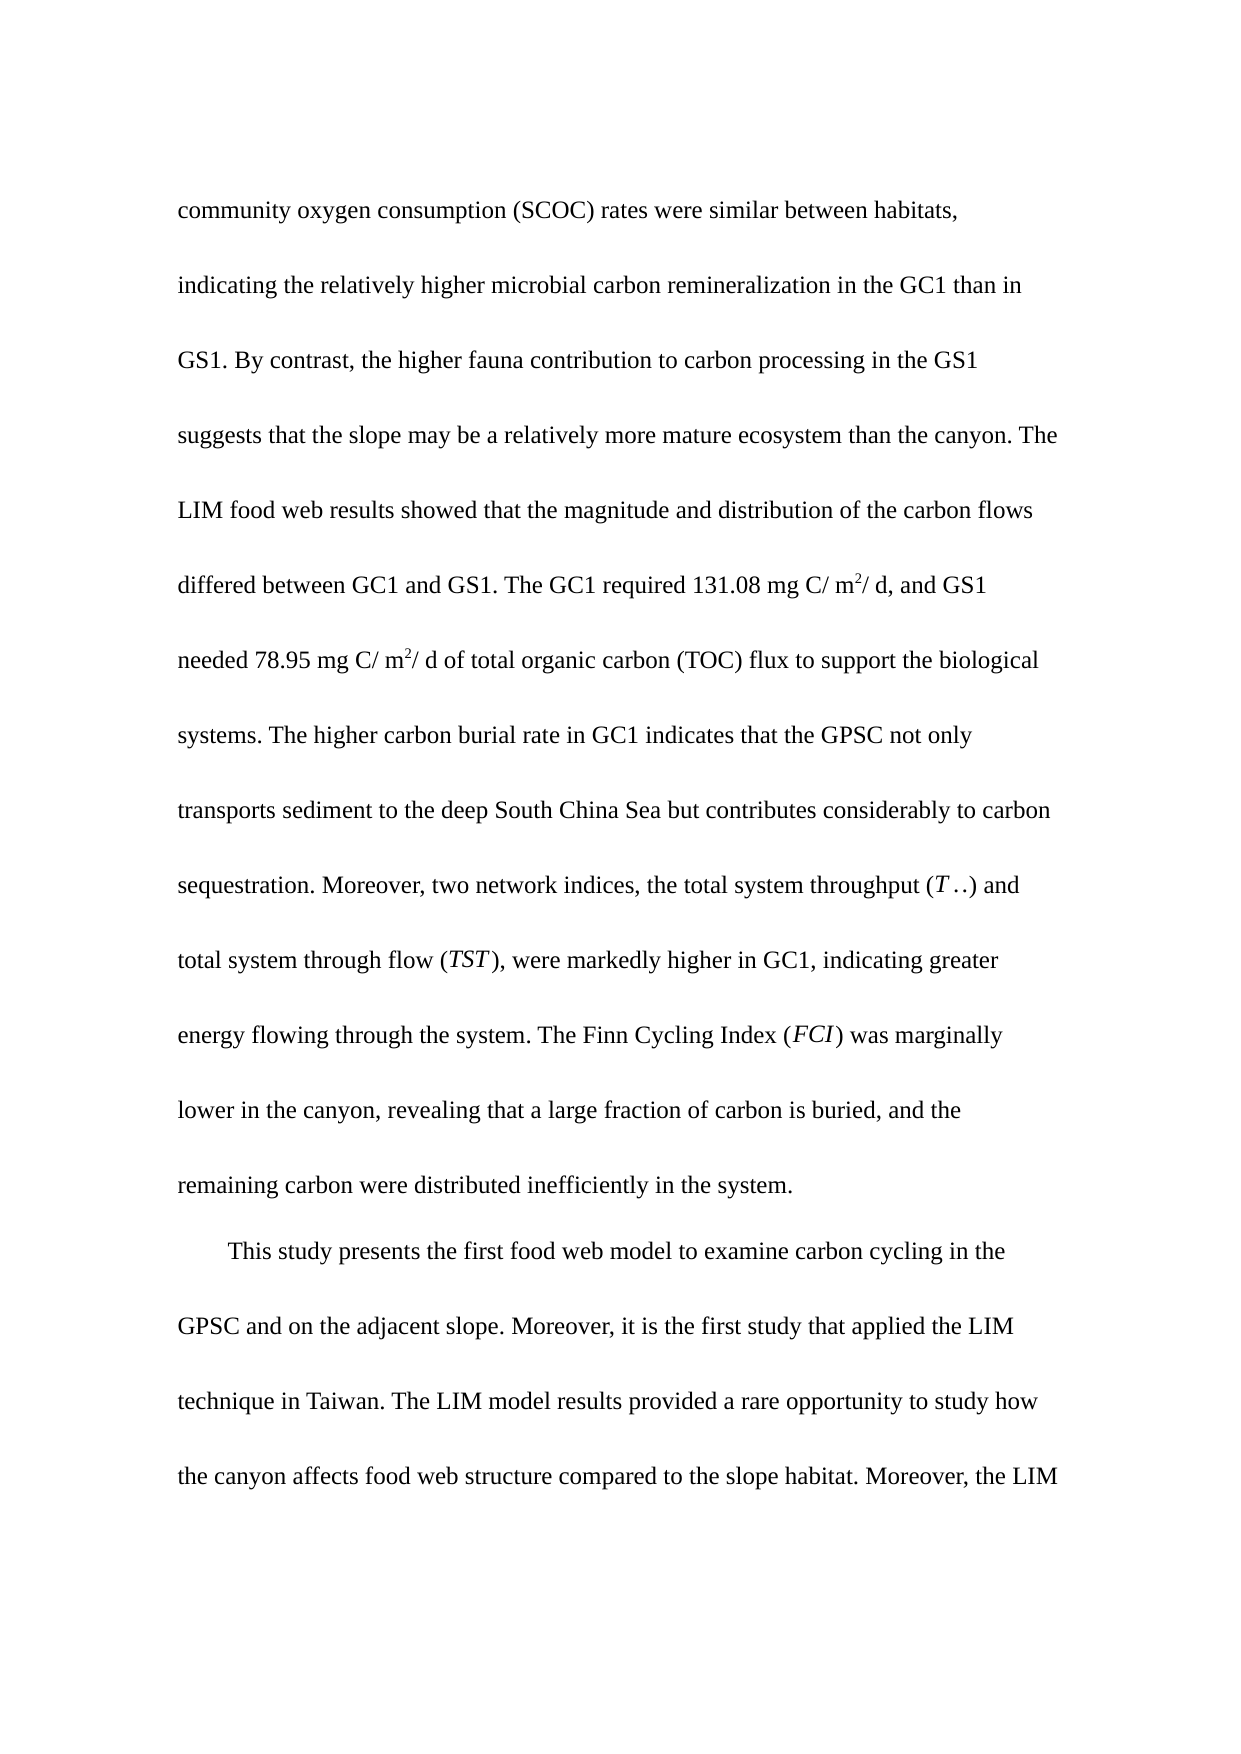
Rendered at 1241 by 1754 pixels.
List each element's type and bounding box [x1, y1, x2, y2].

text [177, 191, 1063, 1203]
text [177, 1232, 1063, 1494]
